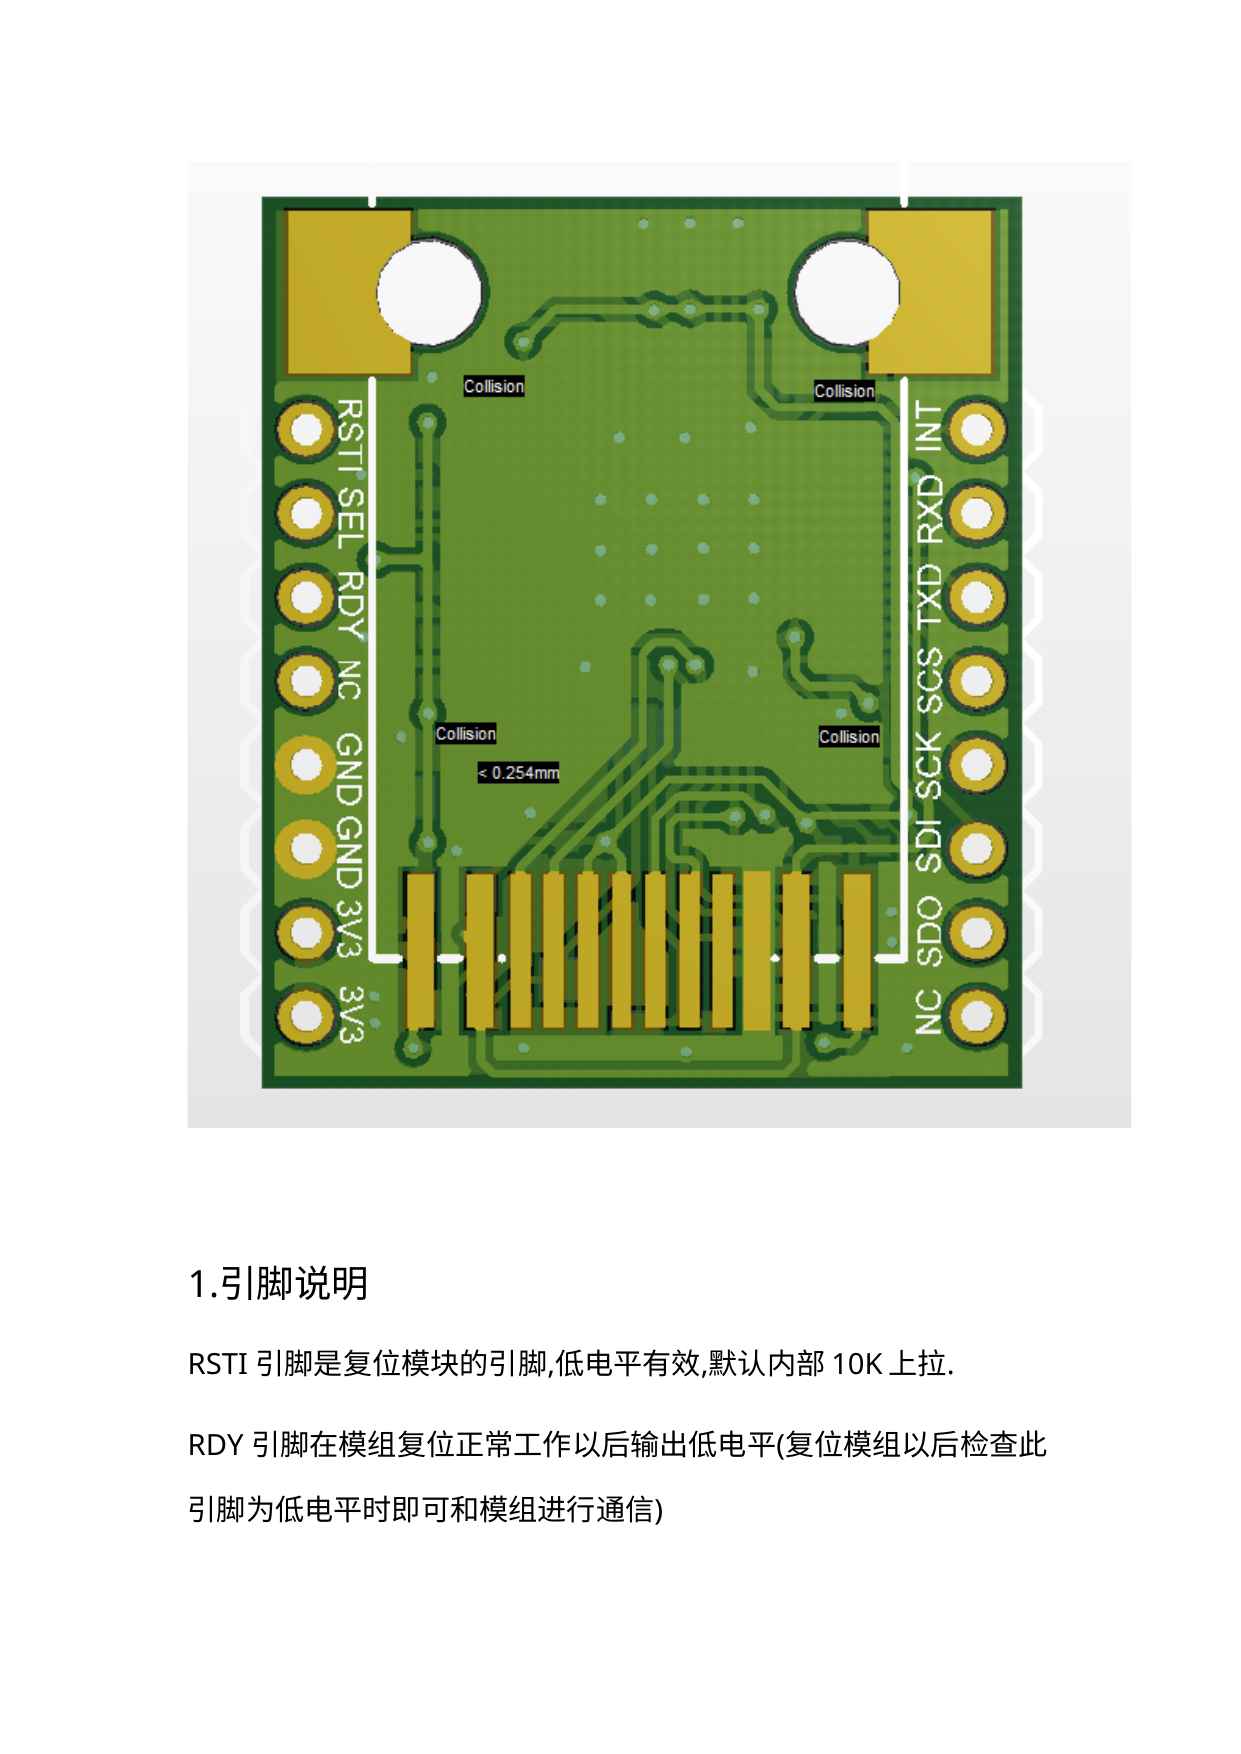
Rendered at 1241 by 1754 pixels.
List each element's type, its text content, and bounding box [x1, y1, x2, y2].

text 1.引脚说明 [187, 1249, 1053, 1314]
picture [187, 162, 1132, 1128]
text RSTI 引脚是复位模块的引脚,低电平有效,默认内部10K上拉. [187, 1329, 1053, 1394]
text RDY 引脚在模组复位正常工作以后输出低电平(复位模组以后检查此引脚为低电平时即可和模组进行通信) [187, 1410, 1053, 1540]
